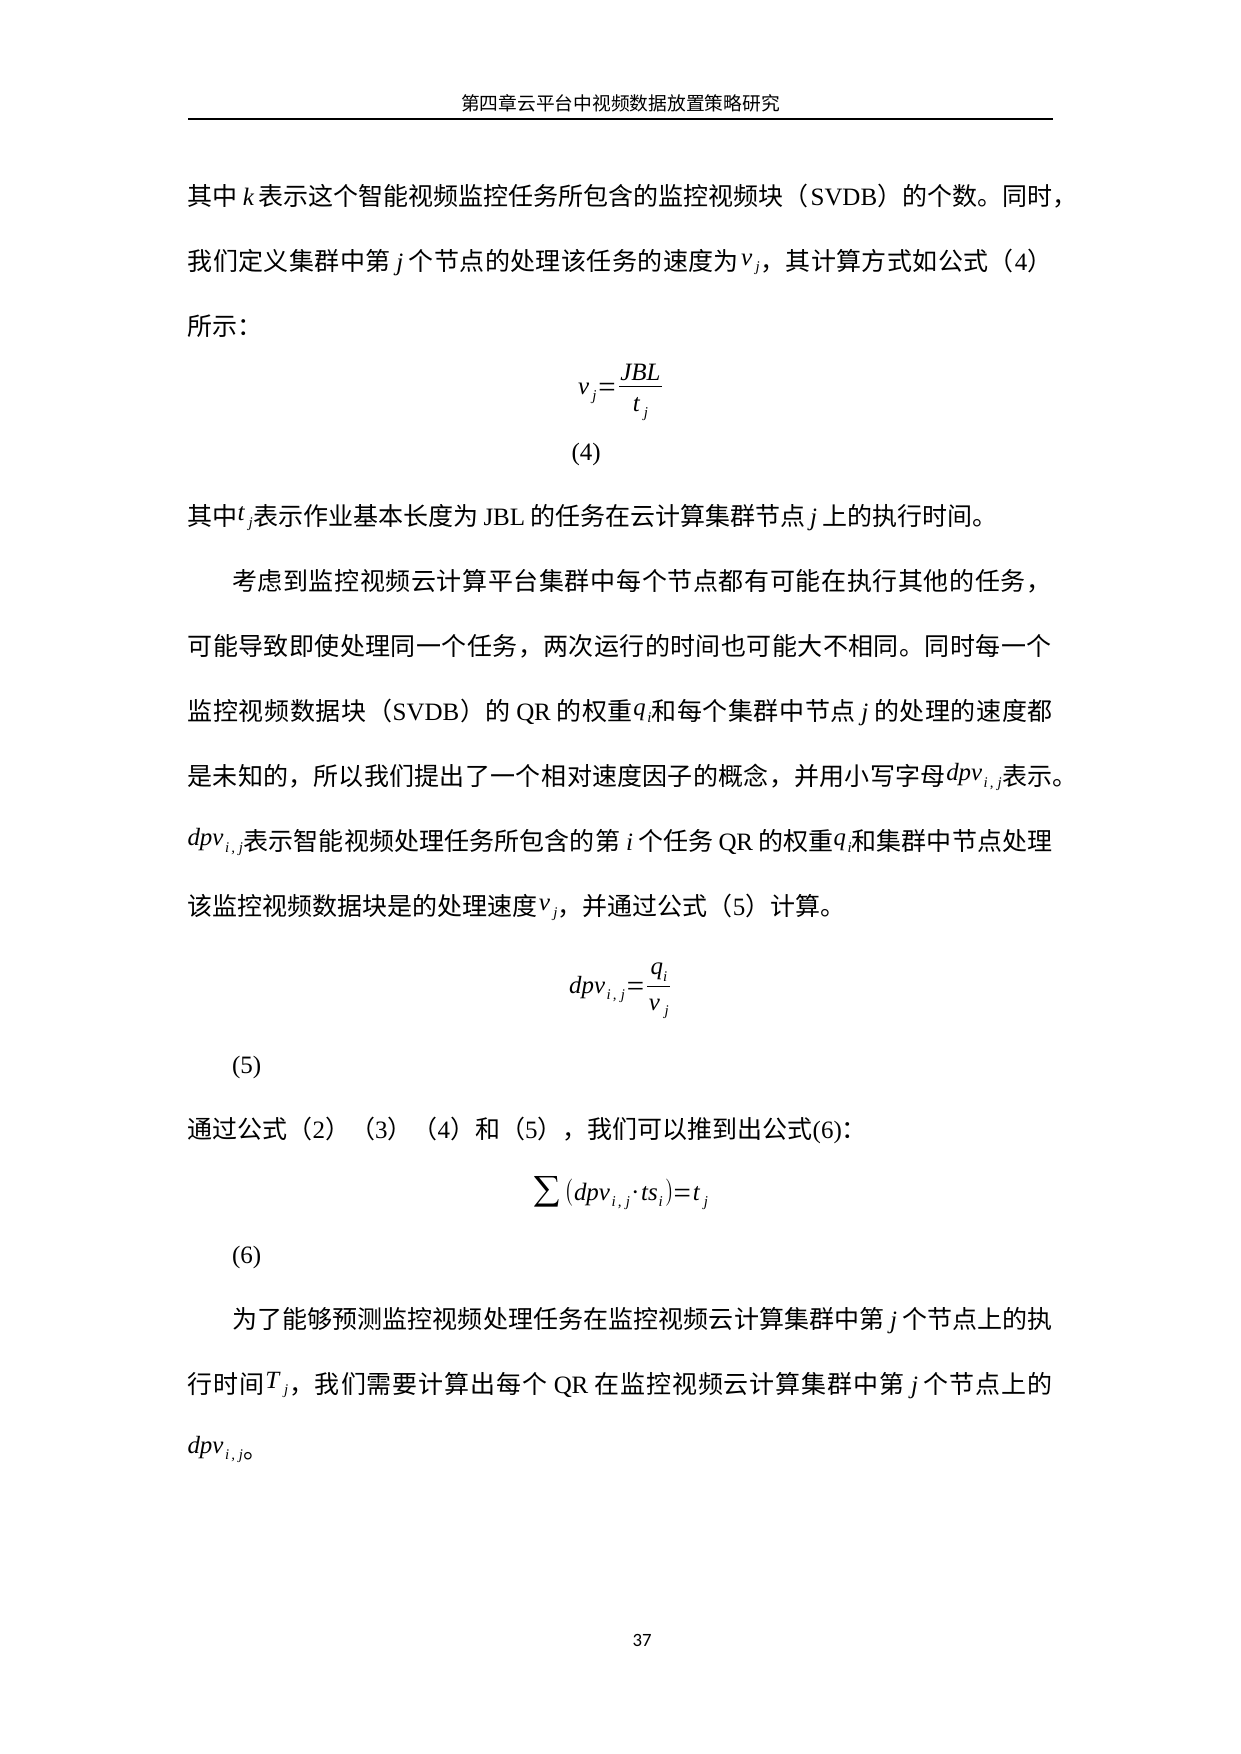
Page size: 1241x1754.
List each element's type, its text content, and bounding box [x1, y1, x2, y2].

text 通过公式（2）（3）（4）和（5），我们可以推到出公式(6)： [187, 1095, 1053, 1160]
text 其中k表示这个智能视频监控任务所包含的监控视频块（SVDB）的个数。同时，我们定义集群中第j个节点的处理该任务的速度为，其计算方式如公式（4）所示： [187, 162, 1053, 357]
text 为了能够预测监控视频处理任务在监控视频云计算集群中第j个节点上的执行时间，我们需要计算出每个QR在监控视频云计算集群中第j个节点上的。 [187, 1285, 1053, 1480]
text (6) [187, 1238, 1053, 1271]
text (5) [187, 1048, 1053, 1081]
text 考虑到监控视频云计算平台集群中每个节点都有可能在执行其他的任务，可能导致即使处理同一个任务，两次运行的时间也可能大不相同。同时每一个监控视频数据块（SVDB）的QR的权重和每个集群中节点j的处理的速度都是未知的，所以我们提出了一个相对速度因子的概念，并用小写字母表示。表示智能视频处理任务所包含的第i个任务QR的权重和集群中节点处理该监控视频数据块是的处理速度，并通过公式（5）计算。 [187, 547, 1053, 937]
text (4) [187, 435, 1053, 468]
text 其中表示作业基本长度为JBL的任务在云计算集群节点j上的执行时间。 [187, 482, 1053, 547]
